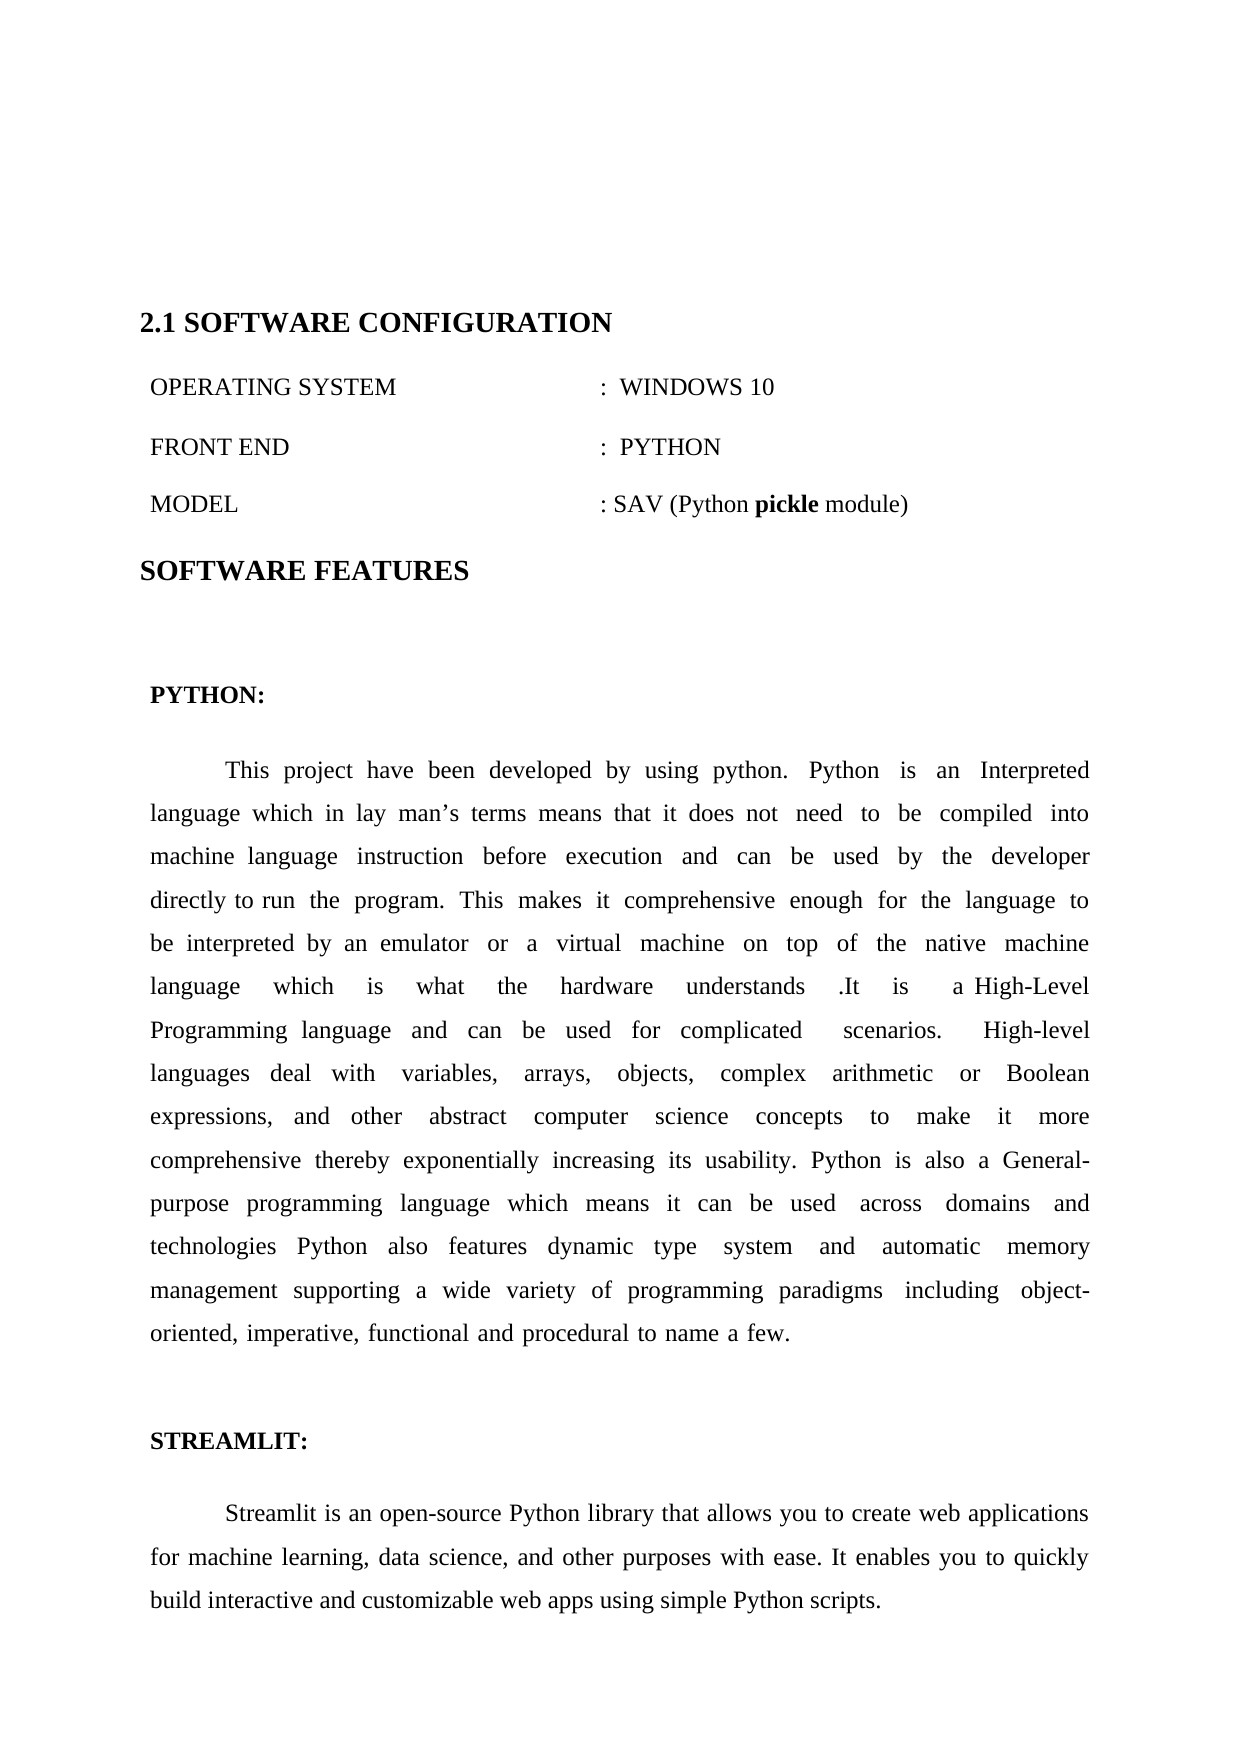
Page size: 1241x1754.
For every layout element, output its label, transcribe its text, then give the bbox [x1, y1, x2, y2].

text OPERATING SYSTEM : WINDOWS 10 [150, 372, 1103, 401]
text This project have been developed by using python. Python is an Interpreted language which in lay man’s terms means that it does not need to be compiled into machine language instruction before execution and can be used by the developer directly to run the program. This makes it comprehensive enough for the language to be interpreted by an emulator or a virtual machine on top of the native machine language which is what the hardware understands .It is a High-Level Programming language and can be used for complicated scenarios. High-level languages deal with variables, arrays, objects, complex arithmetic or Boolean expressions, and other abstract computer science concepts to make it more comprehensive thereby exponentially increasing its usability. Python is also a General- purpose programming language which means it can be used across domains and technologies Python also features dynamic type system and automatic memory management supporting a wide variety of programming paradigms including object- oriented, imperative, functional and procedural to name a few. [150, 755, 1090, 1347]
subtitle SOFTWARE CONFIGURATION [139, 305, 1103, 339]
text MODEL : SAV (Python pickle module) [150, 489, 1103, 518]
subtitle PYTHON: [150, 680, 1103, 709]
text FRONT END : PYTHON [150, 432, 1103, 461]
subtitle SOFTWARE FEATURES [139, 553, 1103, 587]
text Streamlit is an open-source Python library that allows you to create web applications for machine learning, data science, and other purposes with ease. It enables you to quickly build interactive and customizable web apps using simple Python scripts. [150, 1498, 1090, 1614]
subtitle STREAMLIT: [150, 1426, 1103, 1455]
